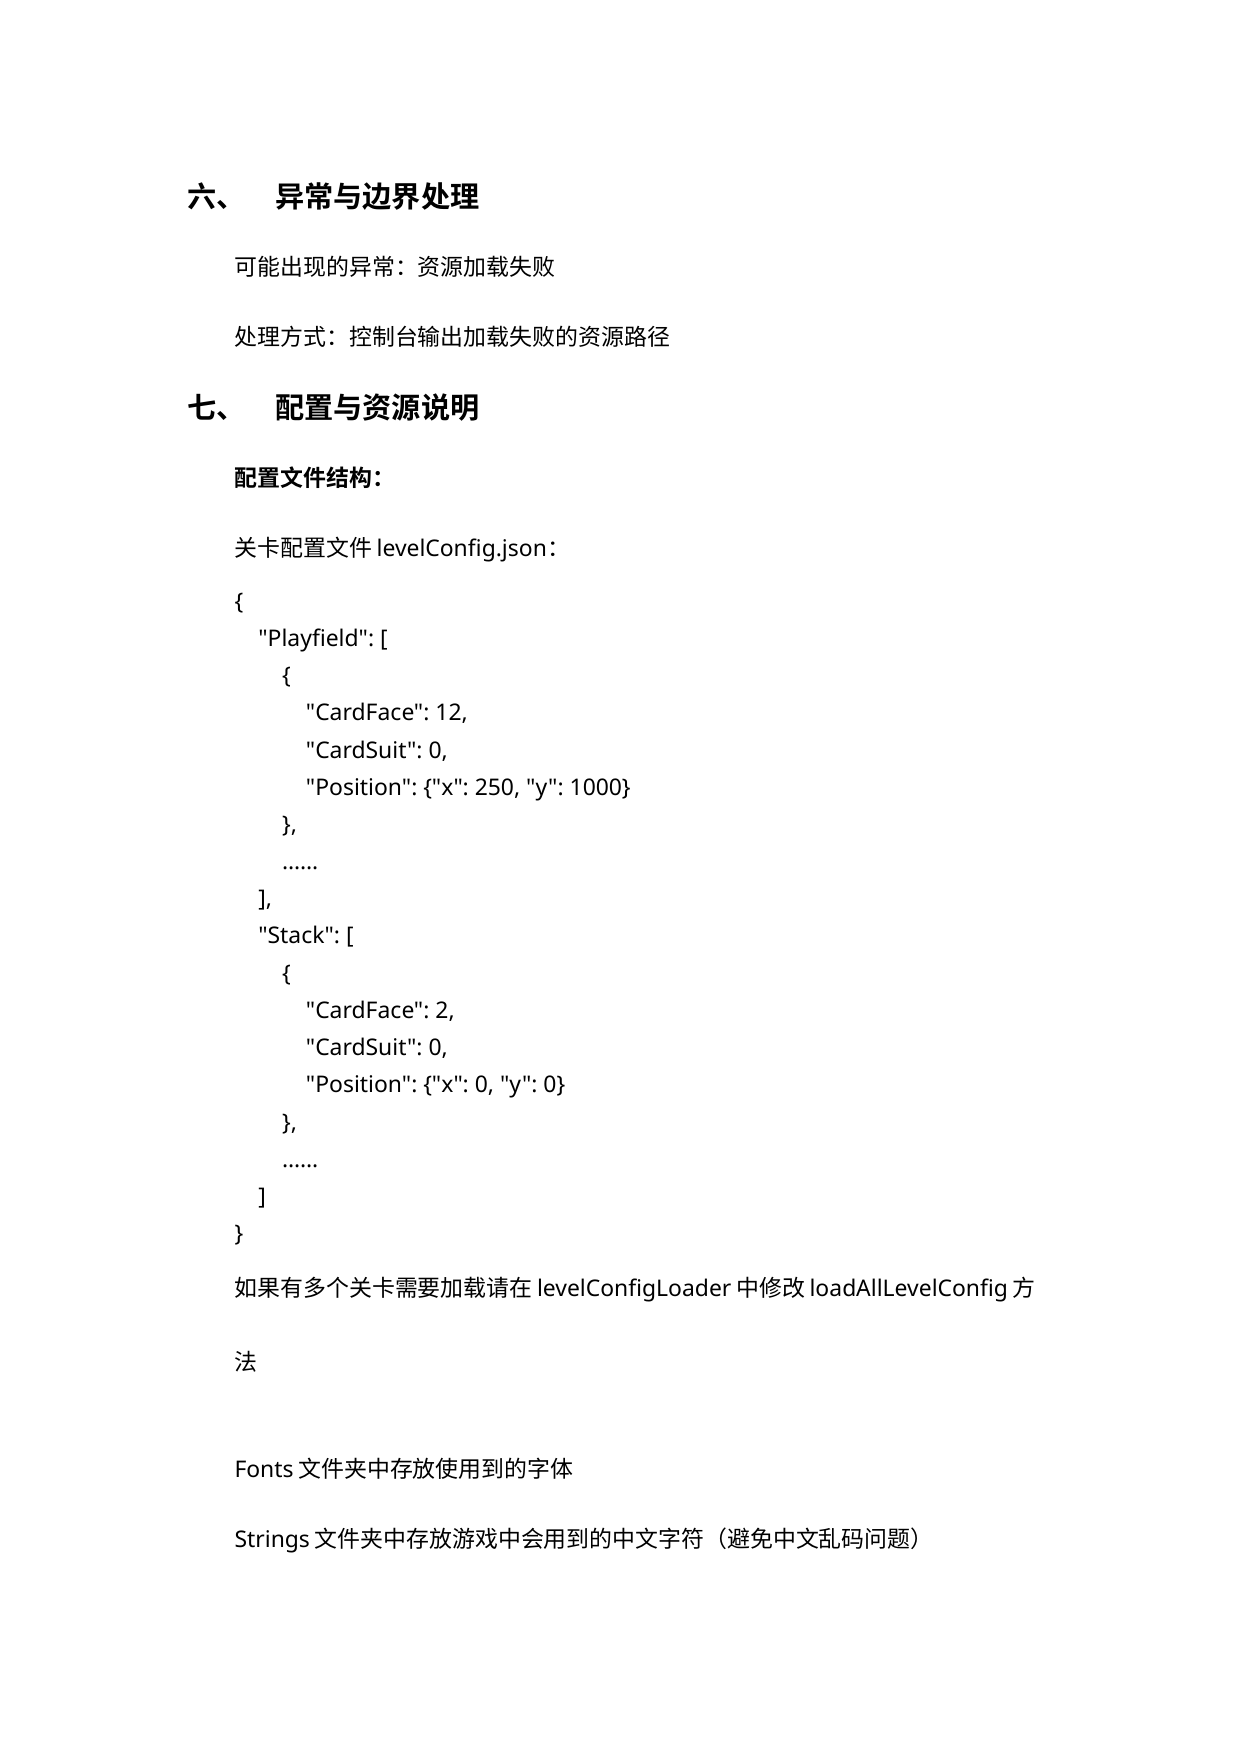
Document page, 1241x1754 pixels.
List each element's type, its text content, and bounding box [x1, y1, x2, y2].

list 配置文件结构： [234, 444, 1053, 509]
list ] [234, 1179, 1053, 1212]
list } [234, 1216, 1053, 1249]
list "CardSuit": 0, [234, 1030, 1053, 1063]
list 配置与资源说明 [187, 373, 1053, 438]
list "Stack": [ [234, 919, 1053, 951]
list "CardFace": 12, [234, 696, 1053, 728]
list "Position": {"x": 250, "y": 1000} [234, 770, 1053, 803]
list { [234, 658, 1053, 691]
list }, [234, 807, 1053, 840]
list }, [234, 1105, 1053, 1137]
list 处理方式：控制台输出加载失败的资源路径 [234, 303, 1053, 368]
list 如果有多个关卡需要加载请在levelConfigLoader中修改loadAllLevelConfig方法 [234, 1253, 1053, 1393]
list Strings文件夹中存放游戏中会用到的中文字符（避免中文乱码问题） [234, 1505, 1053, 1570]
list { [234, 584, 1053, 617]
list 可能出现的异常：资源加载失败 [234, 233, 1053, 298]
list …… [234, 844, 1053, 877]
list { [234, 956, 1053, 988]
list "CardFace": 2, [234, 993, 1053, 1026]
list "Position": {"x": 0, "y": 0} [234, 1068, 1053, 1100]
list 异常与边界处理 [187, 162, 1053, 227]
list "CardSuit": 0, [234, 733, 1053, 765]
list "Playfield": [ [234, 621, 1053, 654]
list Fonts文件夹中存放使用到的字体 [234, 1435, 1053, 1500]
list ], [234, 882, 1053, 914]
list …… [234, 1142, 1053, 1174]
list 关卡配置文件levelConfig.json： [234, 514, 1053, 579]
